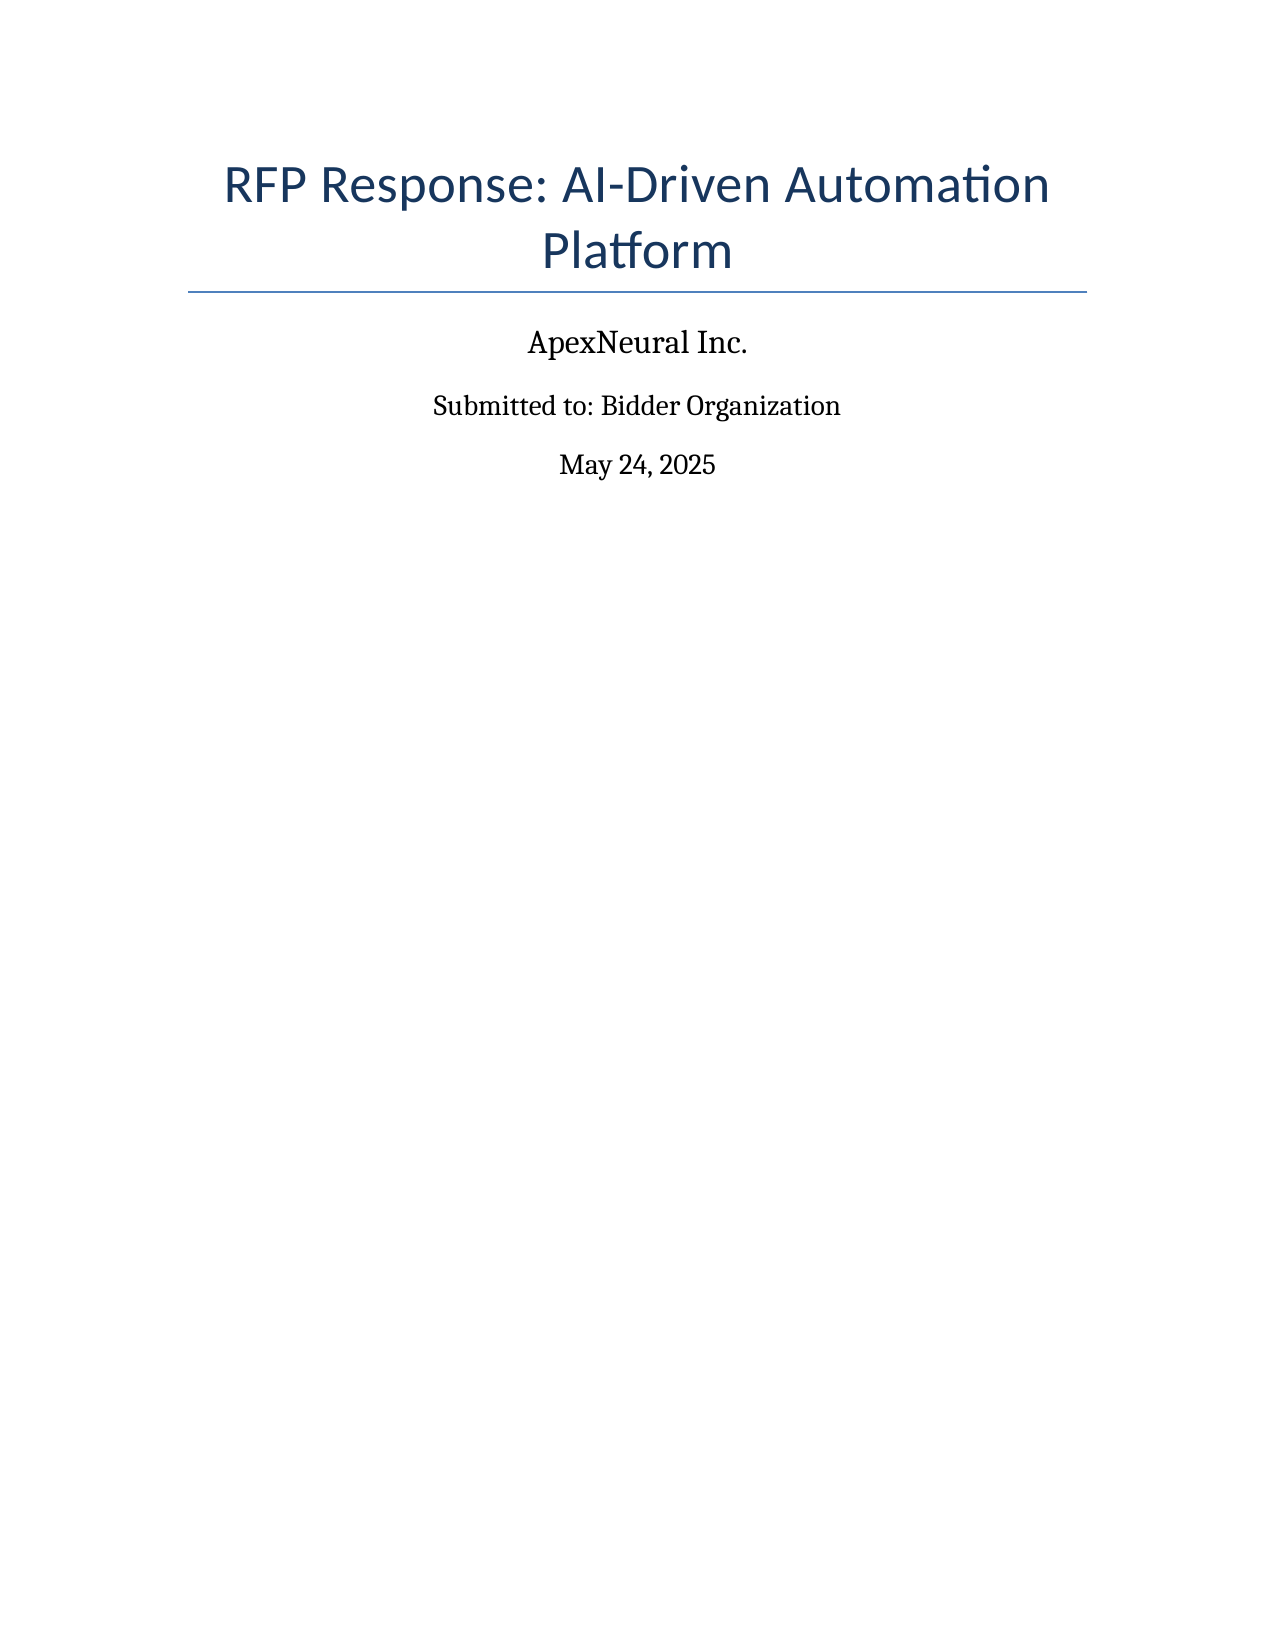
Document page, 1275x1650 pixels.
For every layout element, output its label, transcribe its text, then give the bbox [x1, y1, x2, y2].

title RFP Response: AI-Driven Automation Platform [187, 150, 1087, 293]
text Submitted to: Bidder Organization [187, 389, 1087, 422]
text May 24, 2025 [187, 448, 1087, 482]
text ApexNeural Inc. [187, 324, 1087, 362]
